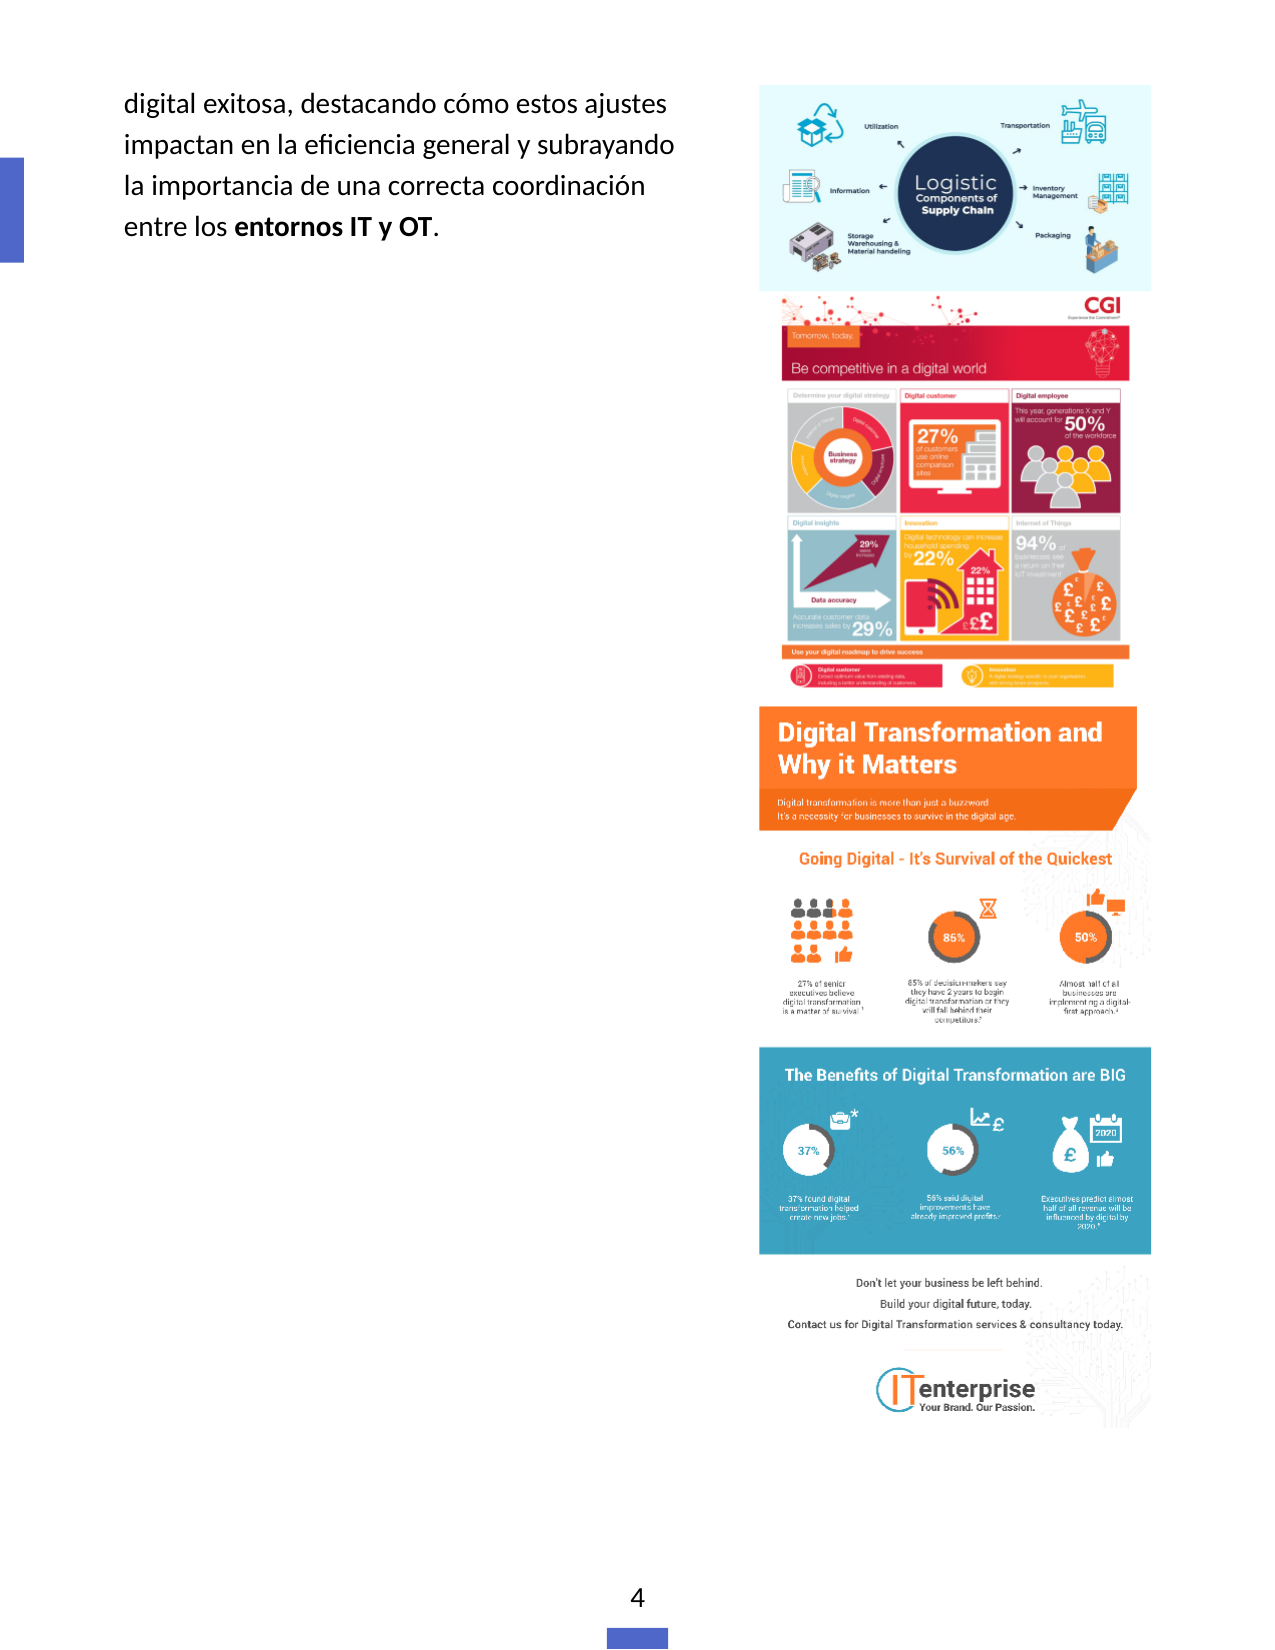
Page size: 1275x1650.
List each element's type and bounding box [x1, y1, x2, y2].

table_cell [113, 85, 709, 1432]
picture [759, 85, 1152, 1428]
